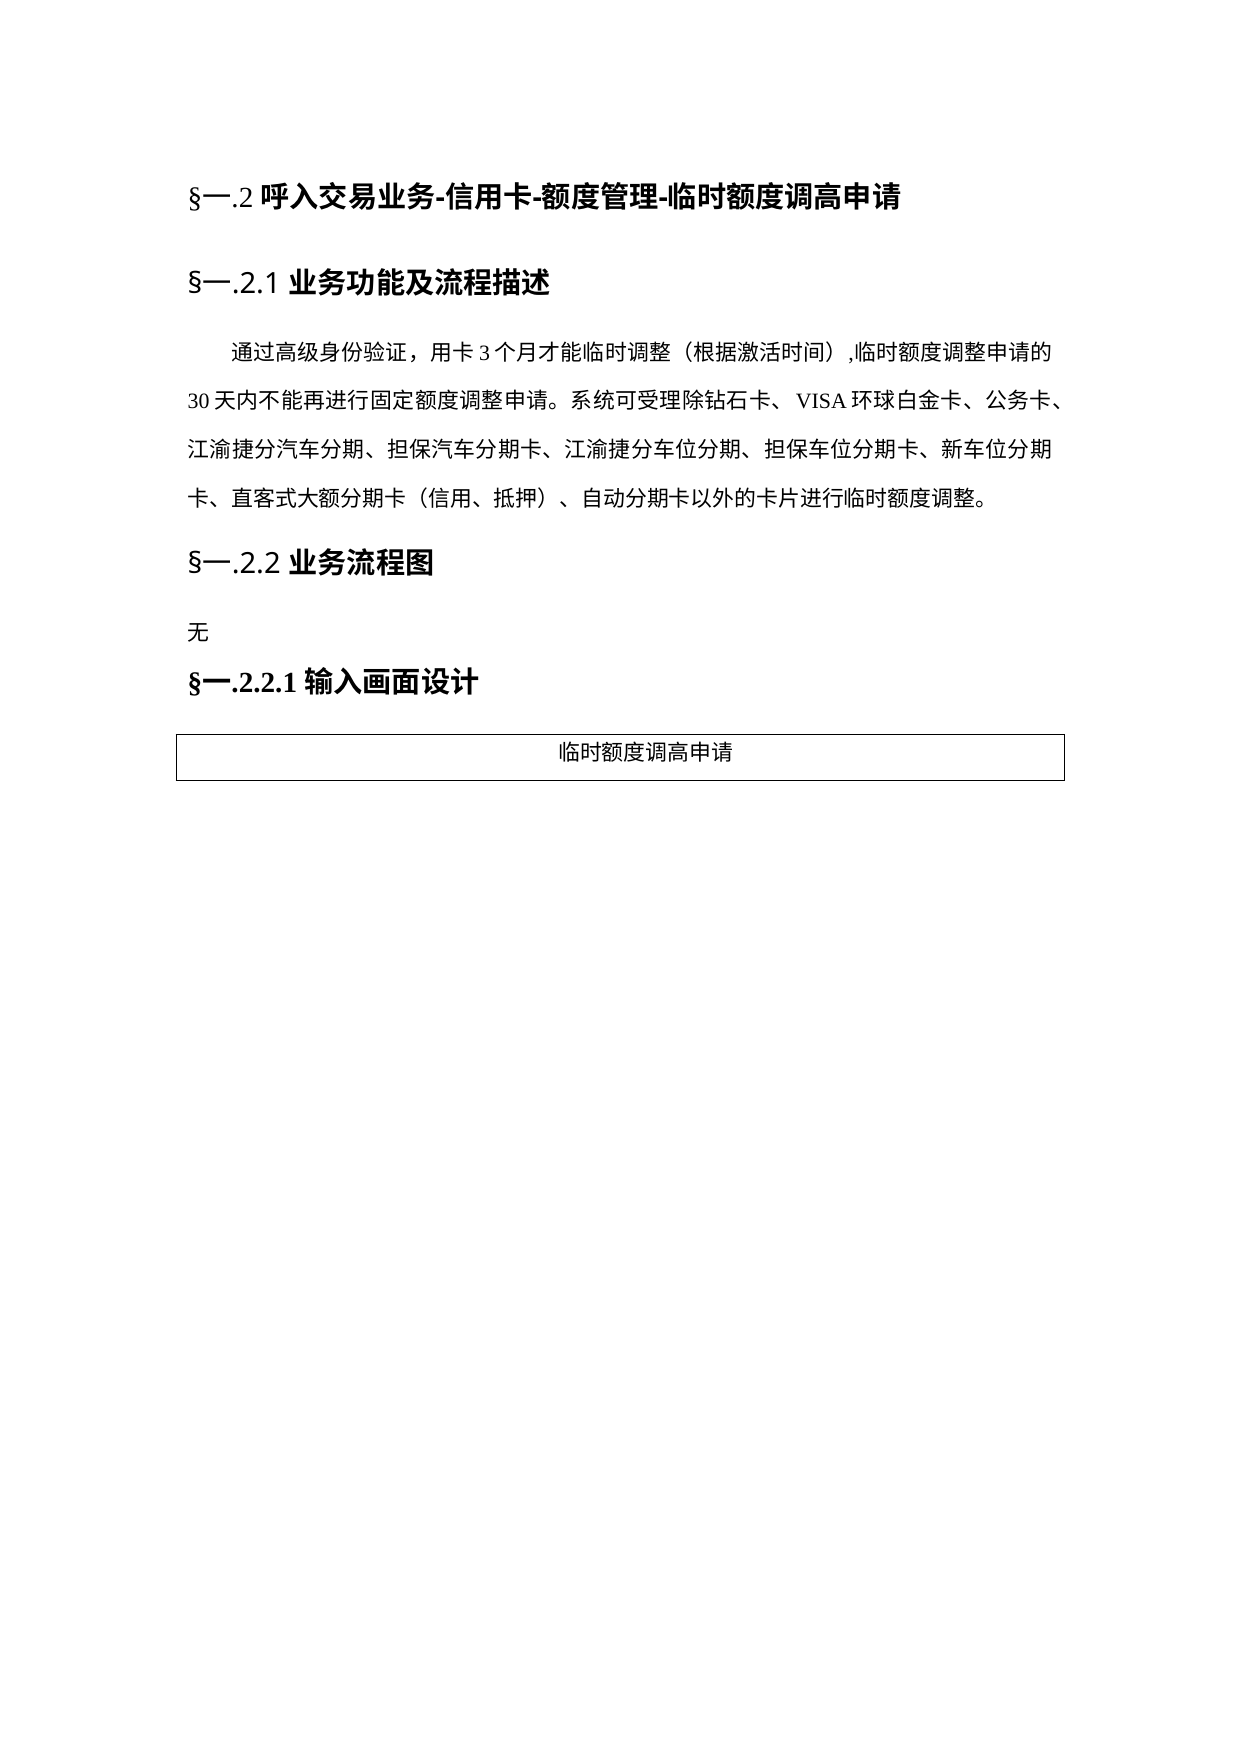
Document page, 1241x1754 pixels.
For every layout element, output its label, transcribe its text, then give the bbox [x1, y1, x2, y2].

subtitle 输入画面设计 [187, 647, 1053, 712]
table_header 临时额度调高申请 [177, 735, 1064, 780]
text 通过高级身份验证，用卡3个月才能临时调整（根据激活时间）,临时额度调整申请的30天内不能再进行固定额度调整申请。系统可受理除钻石卡、VISA环球白金卡、公务卡、江渝捷分汽车分期、担保汽车分期卡、江渝捷分车位分期、担保车位分期卡、新车位分期卡、直客式大额分期卡（信用、抵押）、自动分期卡以外的卡片进行临时额度调整。 [187, 334, 1053, 513]
subtitle 业务功能及流程描述 [187, 248, 1053, 313]
text 无 [187, 615, 1053, 647]
subtitle 呼入交易业务-信用卡-额度管理-临时额度调高申请 [187, 162, 1053, 227]
subtitle 业务流程图 [187, 529, 1053, 594]
